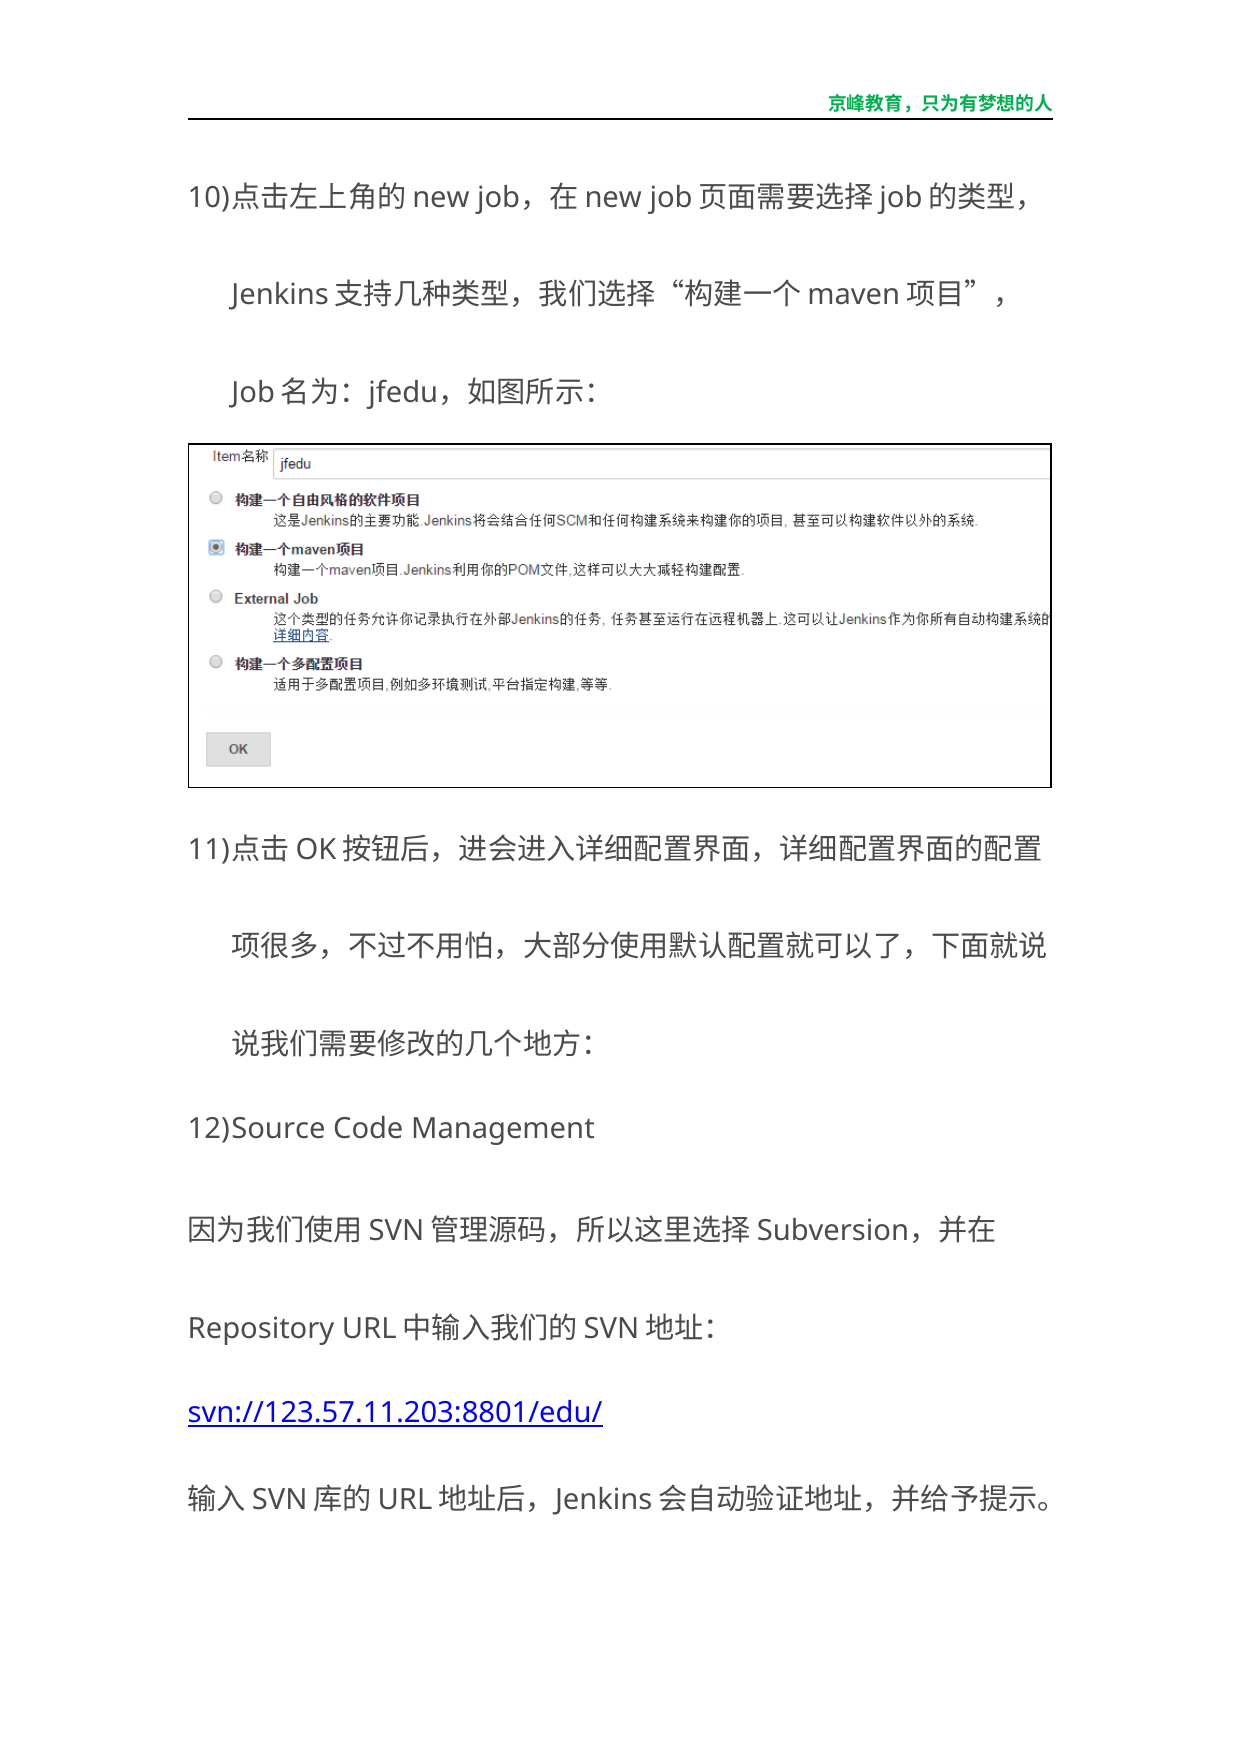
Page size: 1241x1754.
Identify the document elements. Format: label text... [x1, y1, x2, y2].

list 点击左上角的new job，在new job页面需要选择job的类型，Jenkins支持几种类型，我们选择“构建一个maven项目”，Job名为：jfedu，如图所示： [187, 162, 1053, 422]
text 因为我们使用SVN管理源码，所以这里选择Subversion，并在Repository URL中输入我们的SVN地址： [187, 1196, 1053, 1358]
text 输入SVN库的URL地址后，Jenkins会自动验证地址，并给予提示。 [187, 1464, 1053, 1529]
list Source Code Management [187, 1095, 1053, 1160]
picture [189, 445, 1050, 787]
list 点击OK按钮后，进会进入详细配置界面，详细配置界面的配置项很多，不过不用怕，大部分使用默认配置就可以了，下面就说说我们需要修改的几个地方： [187, 814, 1053, 1074]
text svn://123.57.11.203:8801/edu/ [187, 1379, 1053, 1444]
